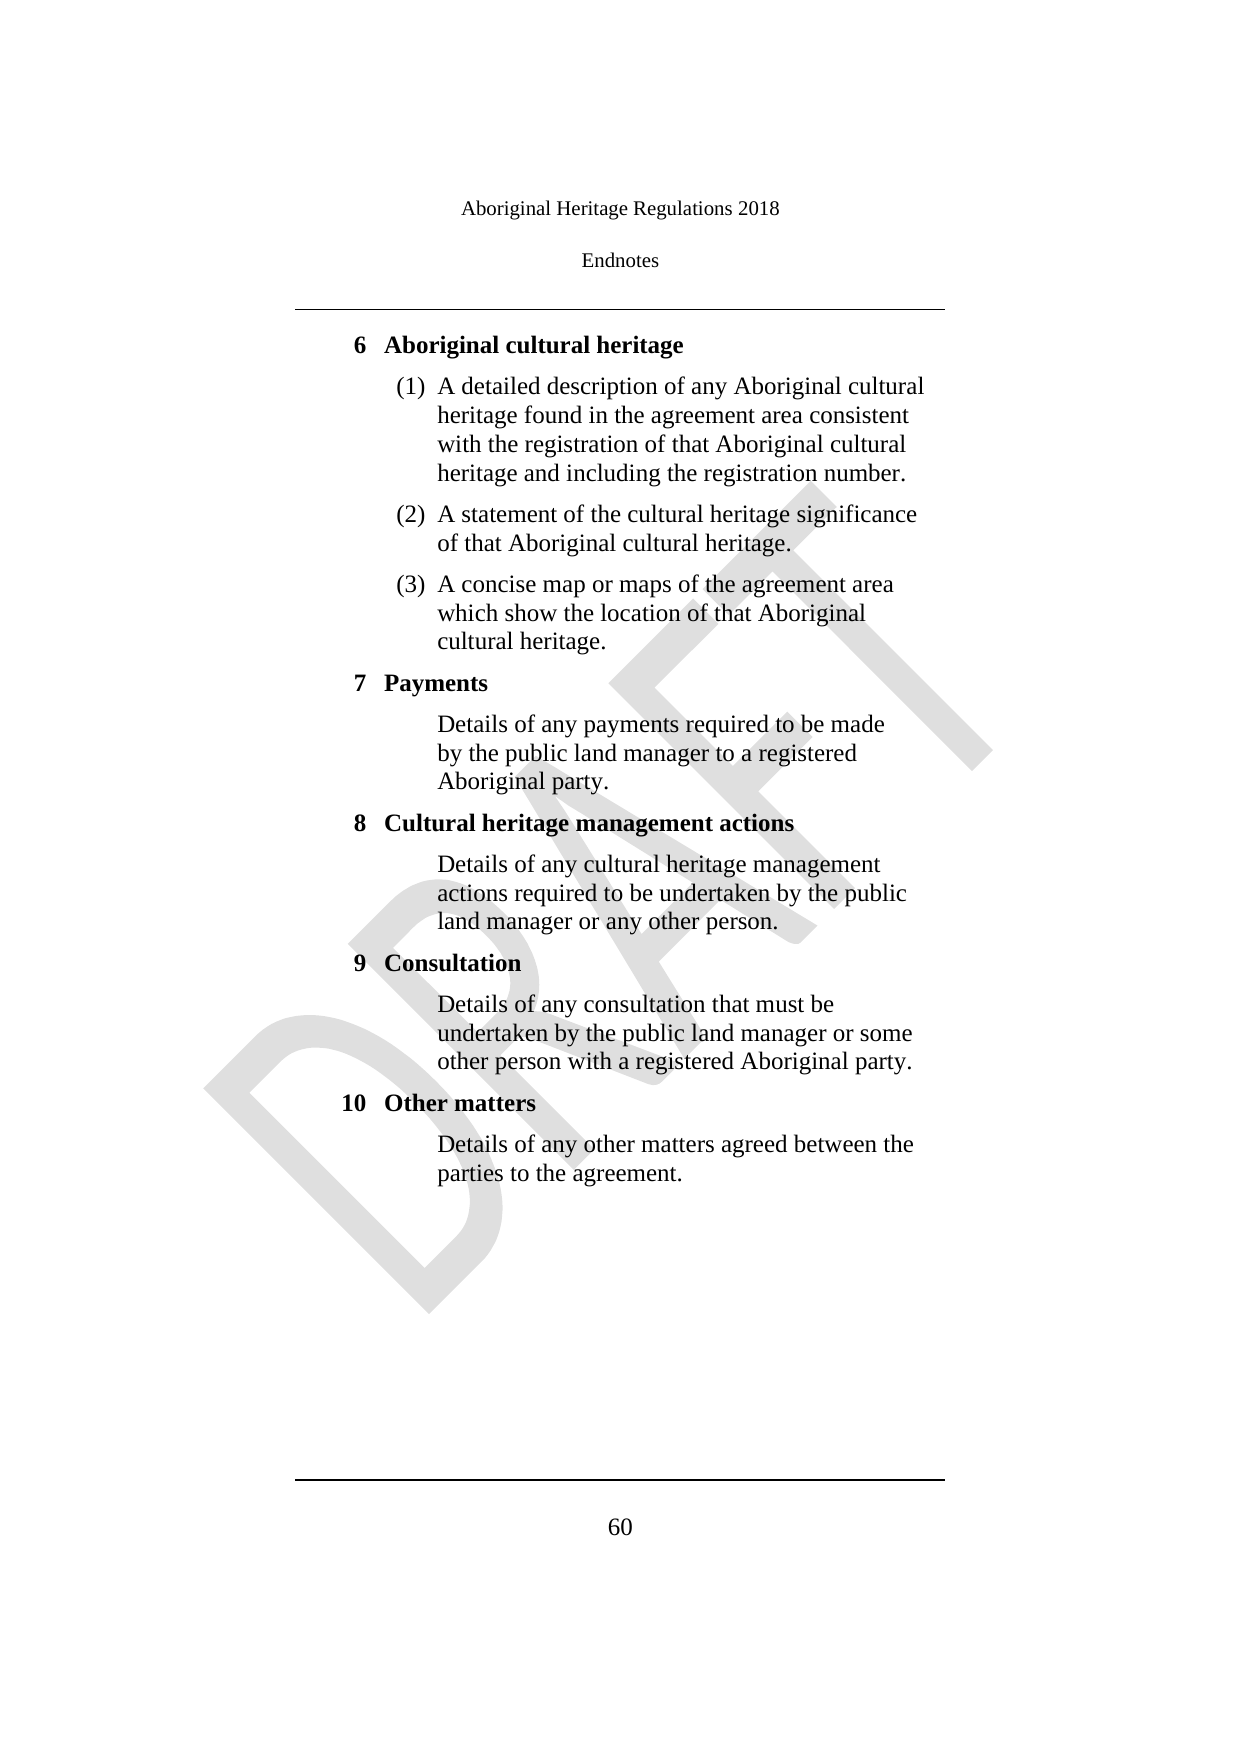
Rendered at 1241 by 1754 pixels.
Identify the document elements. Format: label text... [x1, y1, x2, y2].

text (2) A statement of the cultural heritage significance of that Aboriginal cultural heritage. [295, 499, 945, 556]
text 9 Consultation [295, 948, 945, 976]
text 6 Aboriginal cultural heritage [295, 330, 945, 359]
text Details of any consultation that must be undertaken by the public land manager or some other person with a registered Aboriginal party. [437, 989, 945, 1075]
text (1) A detailed description of any Aboriginal cultural heritage found in the agreement area consistent with the registration of that Aboriginal cultural heritage and including the registration number. [295, 371, 945, 486]
text Details of any payments required to be made by the public land manager to a registered Aboriginal party. [437, 709, 945, 795]
text 8 Cultural heritage management actions [295, 808, 945, 836]
text (3) A concise map or maps of the agreement area which show the location of that Aboriginal cultural heritage. [295, 569, 945, 655]
text Details of any cultural heritage management actions required to be undertaken by the public land manager or any other person. [437, 849, 945, 935]
text 10 Other matters [295, 1088, 945, 1116]
text Details of any other matters agreed between the parties to the agreement. [295, 1129, 945, 1186]
text 7 Payments [295, 668, 945, 696]
